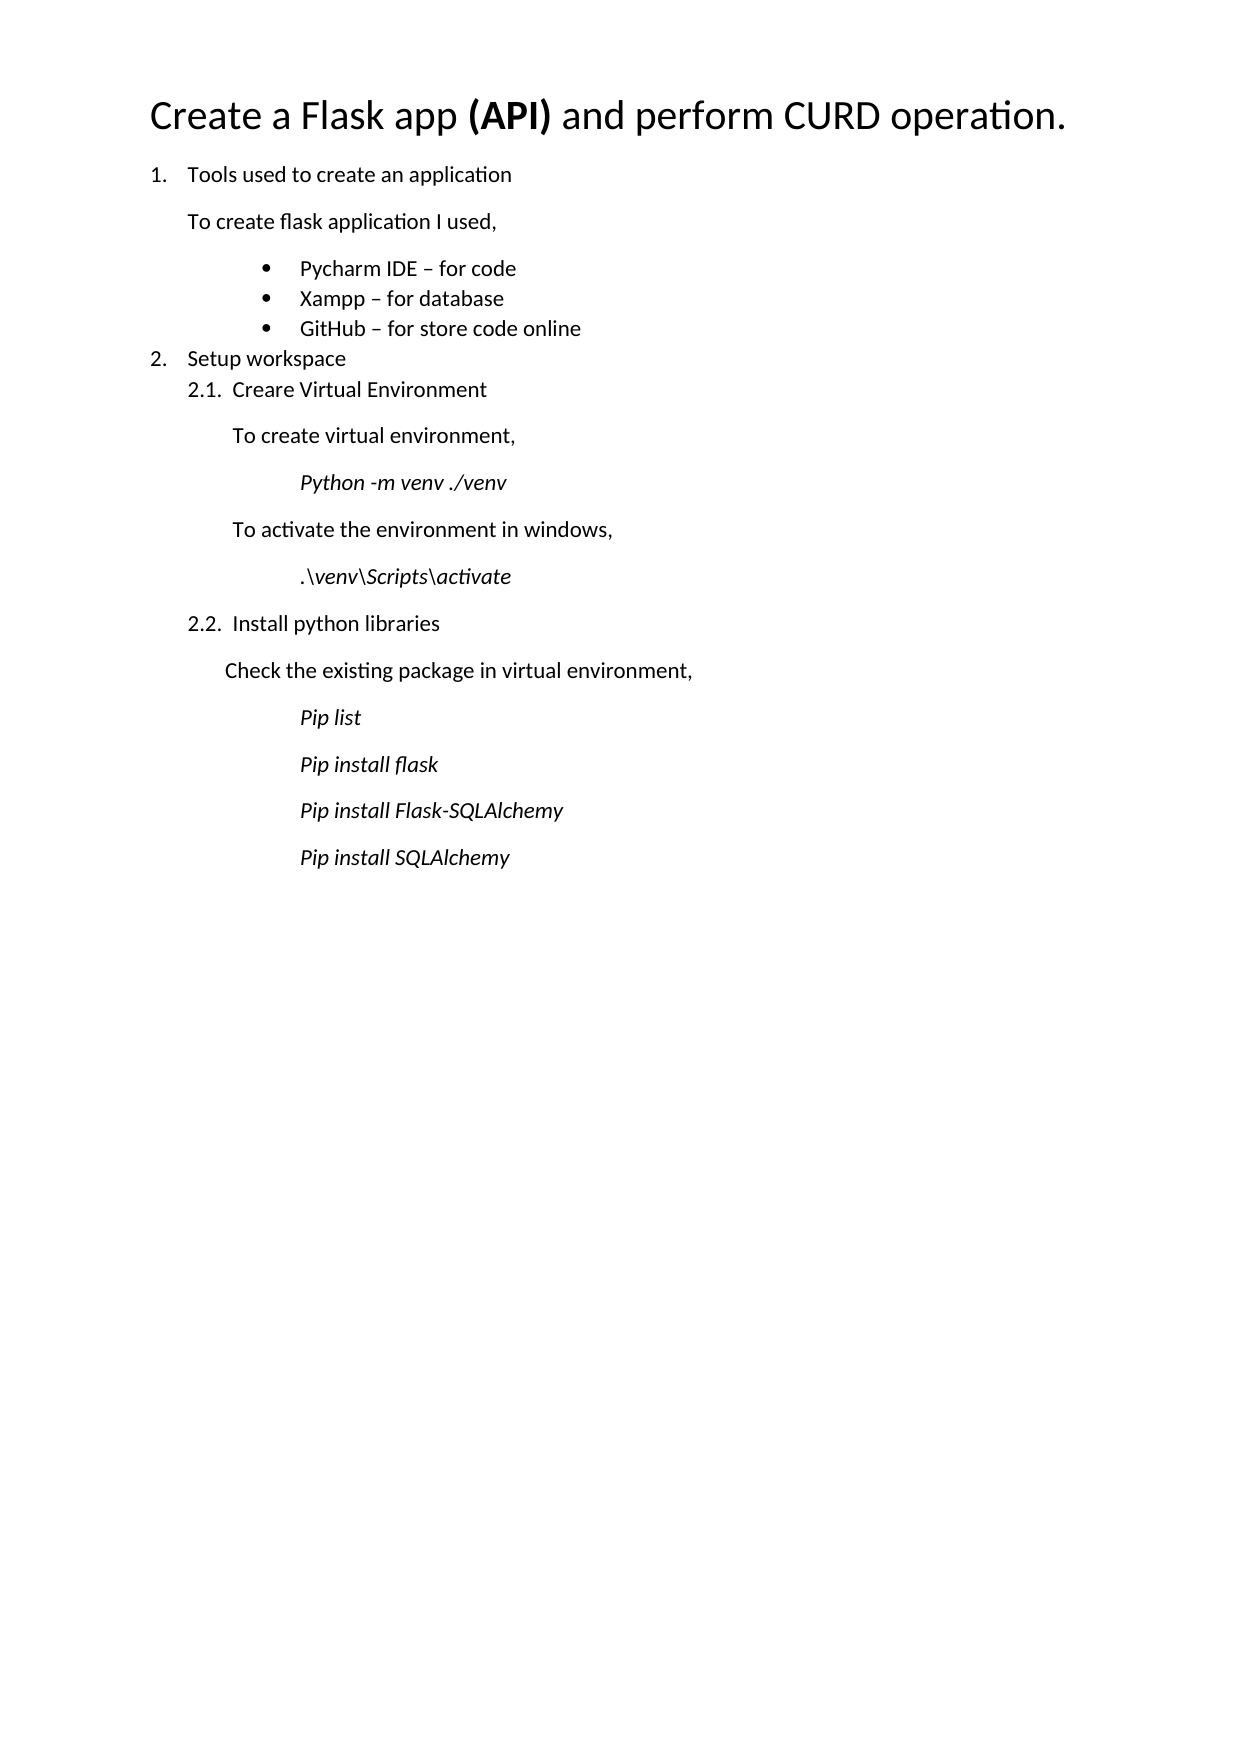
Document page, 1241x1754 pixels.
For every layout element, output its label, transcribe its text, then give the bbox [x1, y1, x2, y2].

list Pycharm IDE – for code [262, 254, 1090, 282]
list Install python libraries [187, 609, 1090, 637]
list Xampp – for database [262, 284, 1090, 312]
text Check the existing package in virtual environment, [225, 656, 1090, 684]
text To activate the environment in windows, [232, 515, 1090, 543]
text Pip install SQLAlchemy [225, 843, 1090, 872]
text Pip list [225, 703, 1090, 731]
list Creare Virtual Environment [187, 375, 1090, 403]
list GitHub – for store code online [262, 314, 1090, 342]
text Create a Flask app (API) and perform CURD operation. [150, 89, 1090, 139]
text To create flask application I used, [187, 207, 1090, 235]
list Tools used to create an application [150, 160, 1090, 188]
list Setup workspace [150, 344, 1090, 373]
text Python -m venv ./venv [232, 468, 1090, 497]
text .\venv\Scripts\activate [232, 562, 1090, 590]
text To create virtual environment, [232, 422, 1090, 450]
text Pip install Flask-SQLAlchemy [225, 797, 1090, 825]
text Pip install flask [225, 750, 1090, 778]
